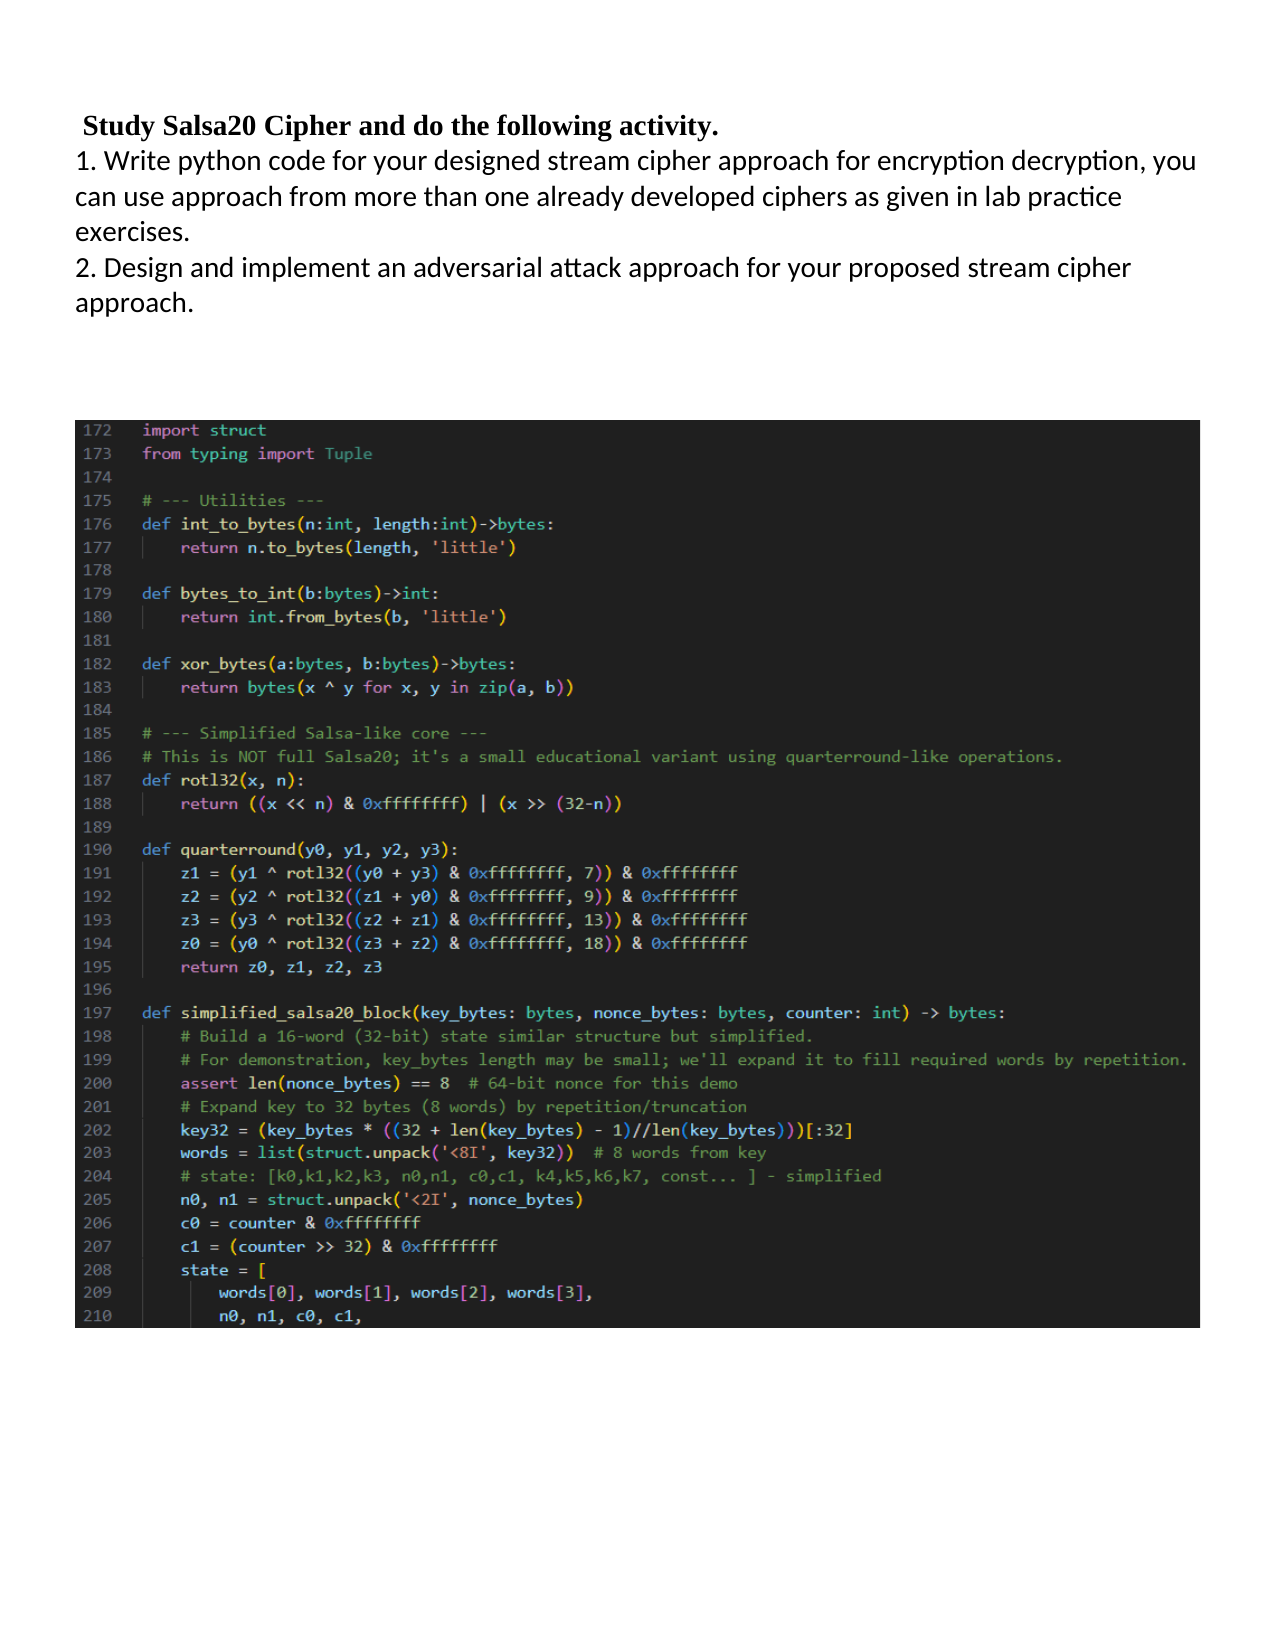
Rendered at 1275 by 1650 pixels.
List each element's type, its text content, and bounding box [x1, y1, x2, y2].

picture [75, 420, 1200, 1328]
text Study Salsa20 Cipher and do the following activity. [75, 108, 1200, 142]
text 2. Design and implement an adversarial attack approach for your proposed stream cipher approach. [75, 249, 1200, 320]
text 1. Write python code for your designed stream cipher approach for encryption decryption, you can use approach from more than one already developed ciphers as given in lab practice exercises. [75, 142, 1200, 249]
